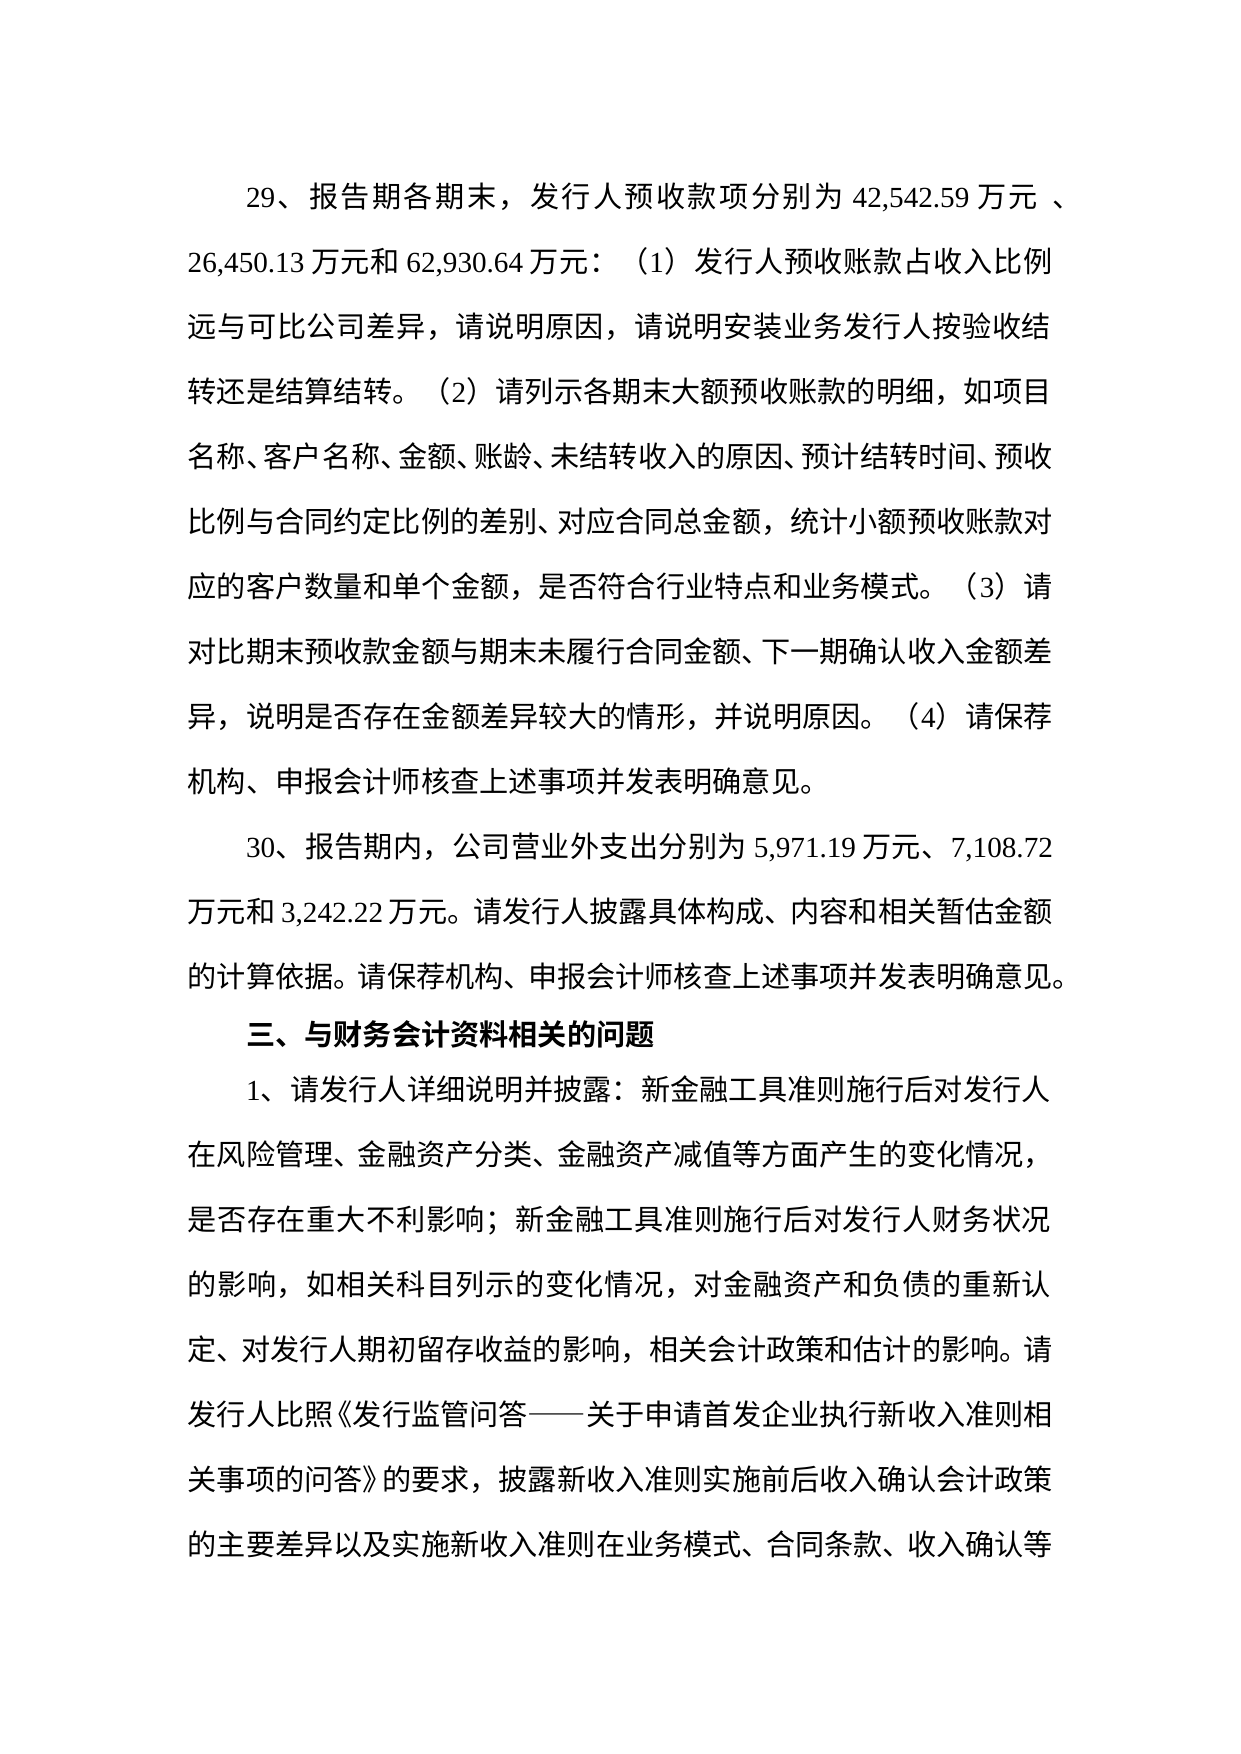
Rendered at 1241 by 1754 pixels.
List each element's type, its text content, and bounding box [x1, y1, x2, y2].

list 28、关于应付款、其他应付款：（1）请说明其他应付款-往来款的具体各个项目各期影响，押金保证金的账龄计算方法，客户使用天然气后是优先使用押金保证金进行结算或一般未使用押金保证金结算该款项。（2）请按类别归集应付款、其他应付款的内容并补充披露。（3）请说明各期末账龄超过1年的重要应付款、其他应付款对应的内容。（4）请说明上述其他应付款的期后支付情况。（5）请保荐机构、申报会计师核查上述事项并发表明确意见。 [187, 292, 1053, 747]
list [187, 1397, 1053, 1592]
list 29、报告期各期末，发行人预收款项分别为42,542.59万元、26,450.13万元和62,930.64万元：（1）发行人预收账款占收入比例远与可比公司差异，请说明原因，请说明安装业务发行人按验收结转还是结算结转。（2）请列示各期末大额预收账款的明细，如项目名称、客户名称、金额、账龄、未结转收入的原因、预计结转时间、预收比例与合同约定比例的差别、对应合同总金额，统计小额预收账款对应的客户数量和单个金额，是否符合行业特点和业务模式。（3）请对比期末预收款金额与期末未履行合同金额、下一期确认收入金额差异，说明是否存在金额差异较大的情形，并说明原因。（4）请保荐机构、申报会计师核查上述事项并发表明确意见。 [187, 747, 1053, 1397]
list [187, 162, 1053, 292]
